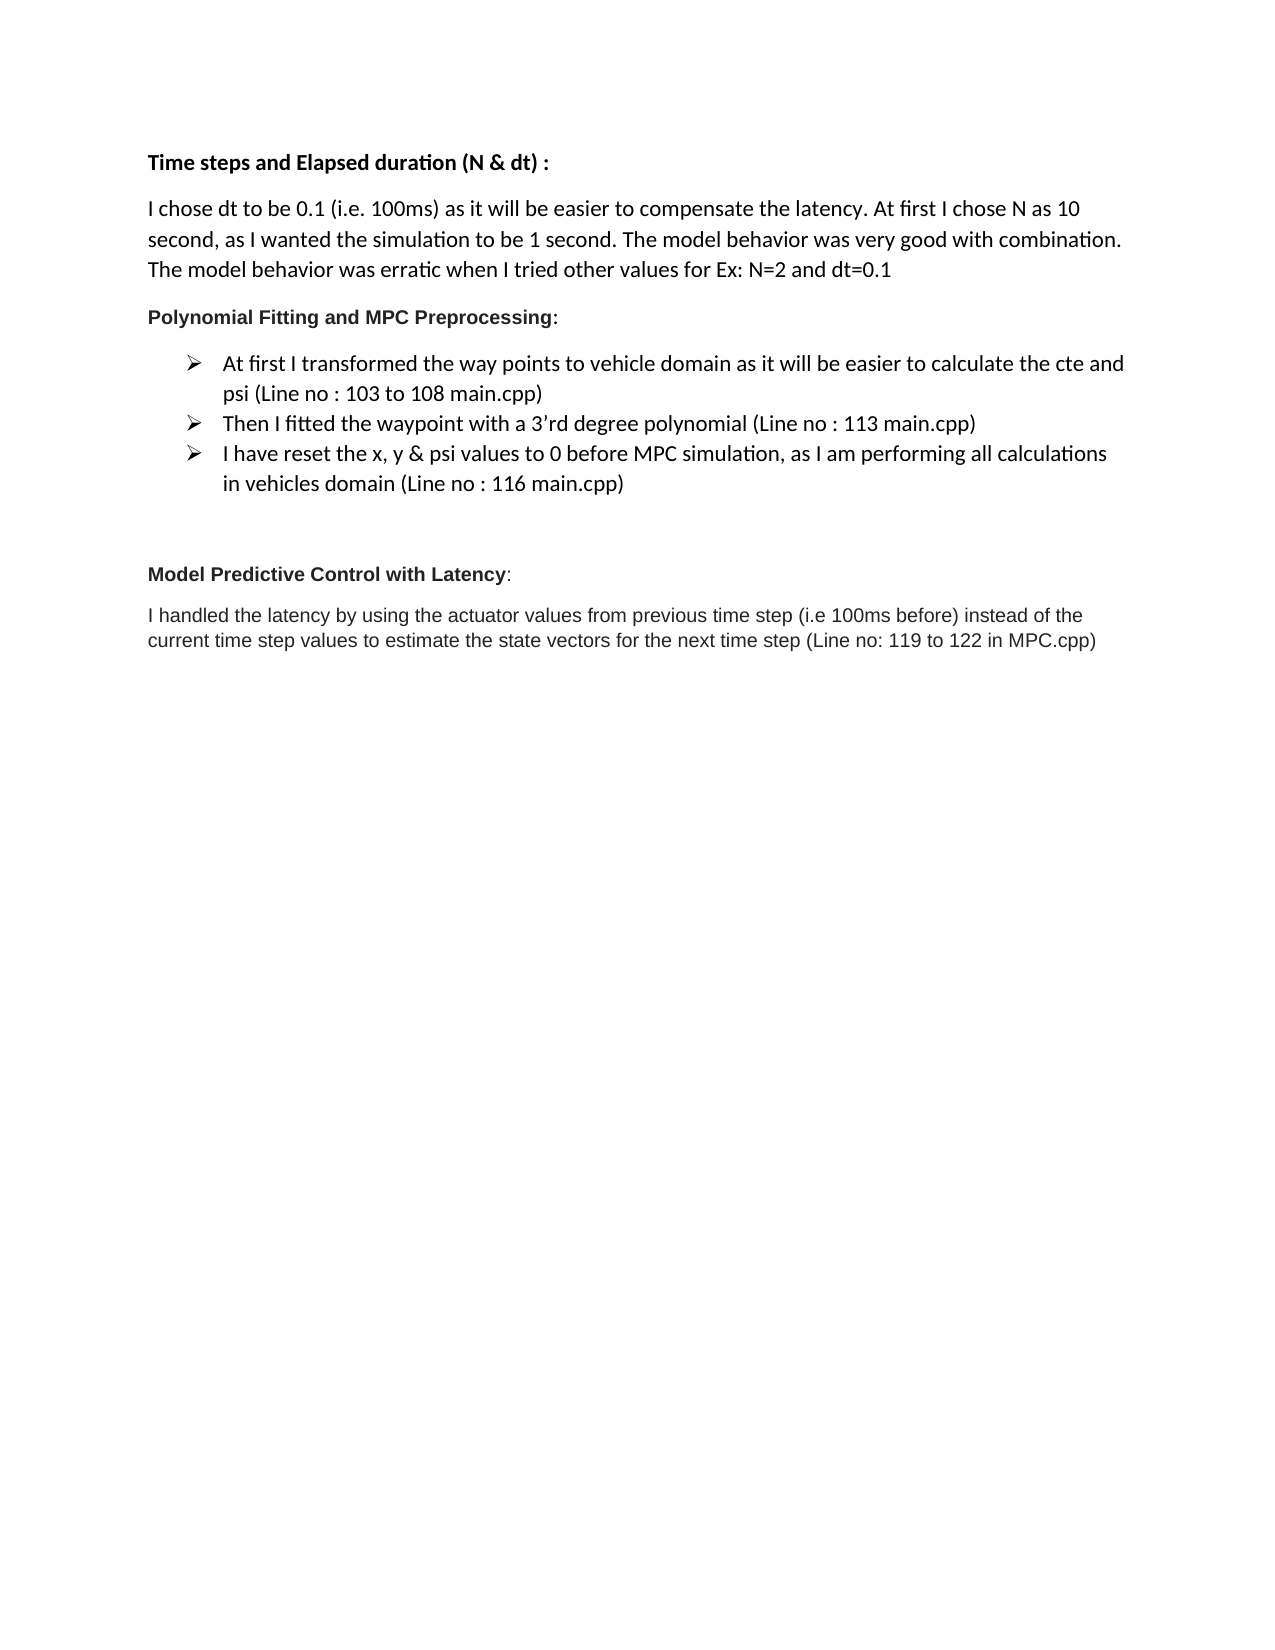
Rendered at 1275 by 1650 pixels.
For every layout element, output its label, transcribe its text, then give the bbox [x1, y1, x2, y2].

text Model Predictive Control with Latency: [148, 563, 1127, 586]
list At first I transformed the way points to vehicle domain as it will be easier to calculate the cte and psi (Line no : 103 to 108 main.cpp) [185, 349, 1127, 407]
text Polynomial Fitting and MPC Preprocessing: [148, 302, 1127, 330]
text I handled the latency by using the actuator values from previous time step (i.e 100ms before) instead of the current time step values to estimate the state vectors for the next time step (Line no: 119 to 122 in MPC.cpp) [148, 604, 1127, 652]
text Time steps and Elapsed duration (N & dt) : [148, 148, 1127, 176]
text I chose dt to be 0.1 (i.e. 100ms) as it will be easier to compensate the latency. At first I chose N as 10 second, as I wanted the simulation to be 1 second. The model behavior was very good with combination. The model behavior was erratic when I tried other values for Ex: N=2 and dt=0.1 [148, 194, 1127, 283]
list I have reset the x, y & psi values to 0 before MPC simulation, as I am performing all calculations in vehicles domain (Line no : 116 main.cpp) [185, 439, 1127, 497]
list Then I fitted the waypoint with a 3’rd degree polynomial (Line no : 113 main.cpp) [185, 409, 1127, 437]
